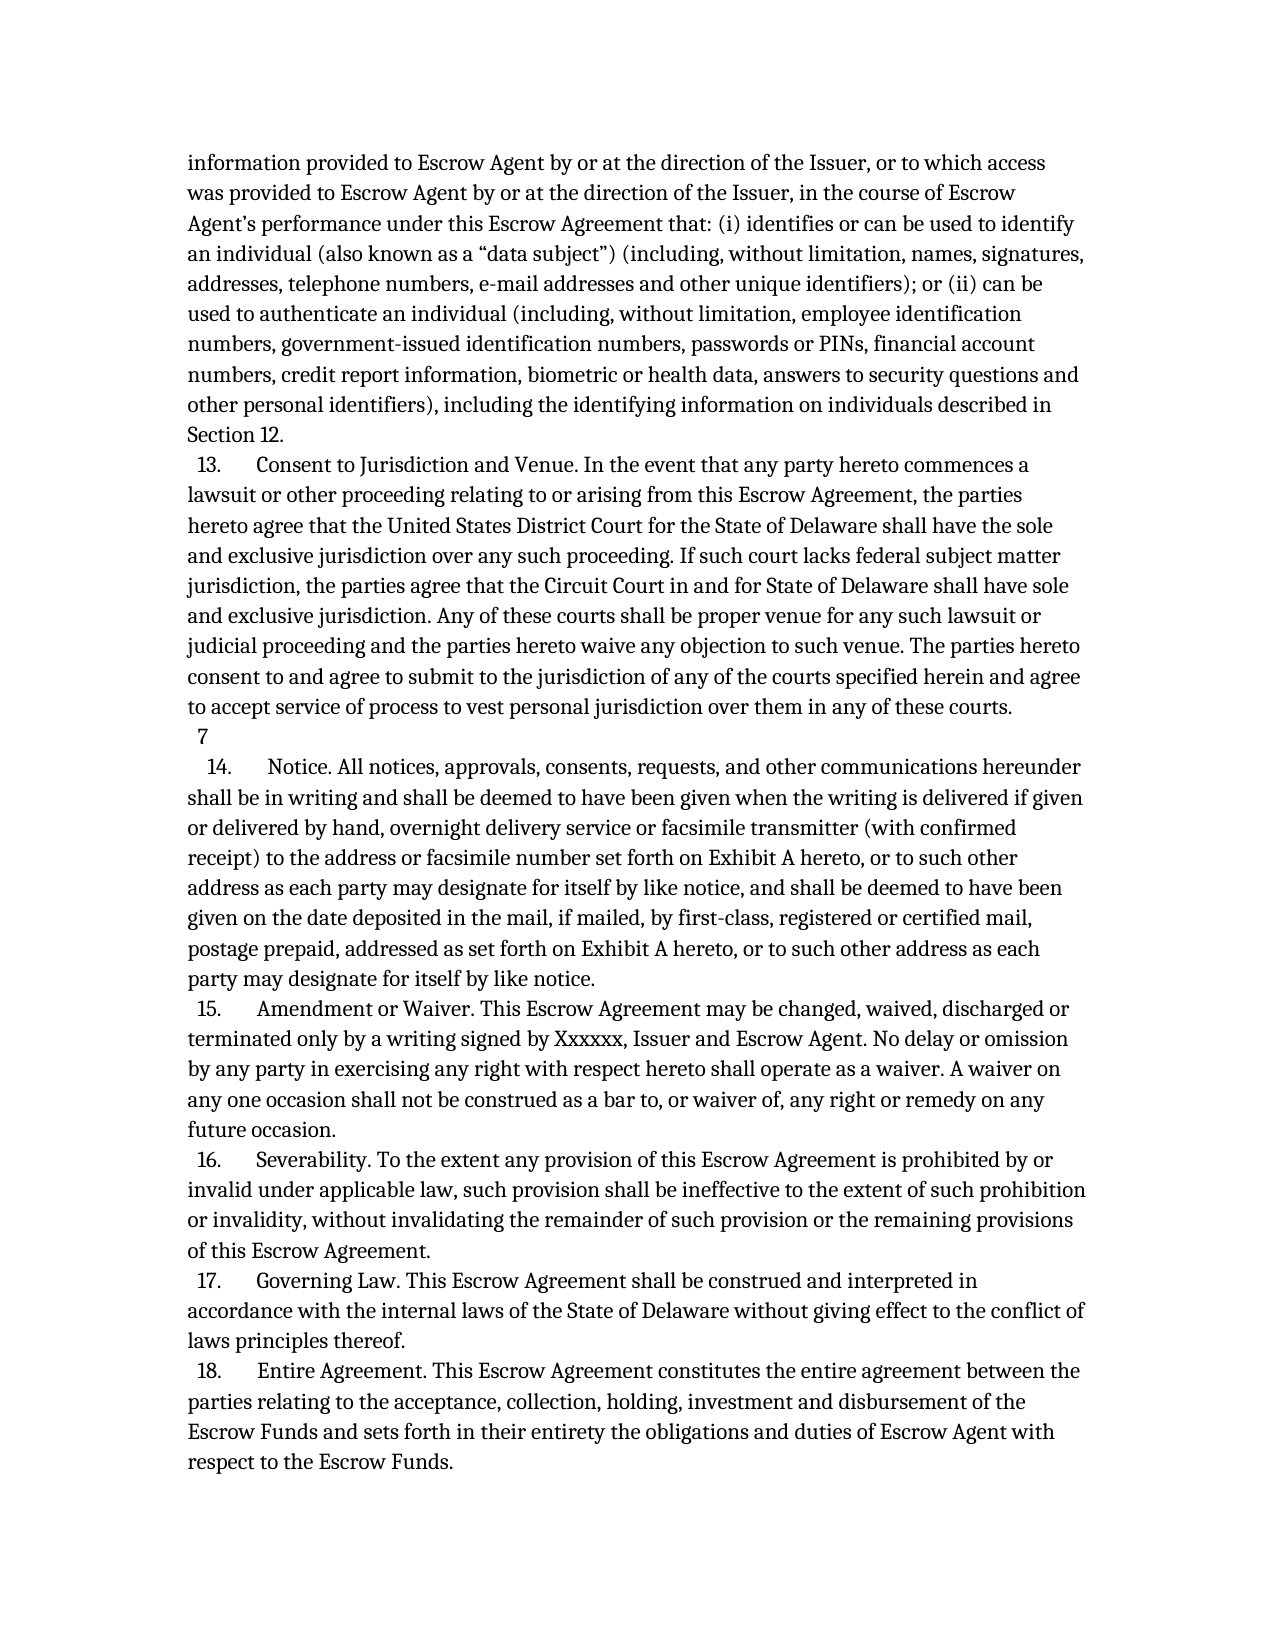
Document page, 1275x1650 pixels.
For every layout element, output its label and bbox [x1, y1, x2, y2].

text [187, 150, 1087, 1475]
